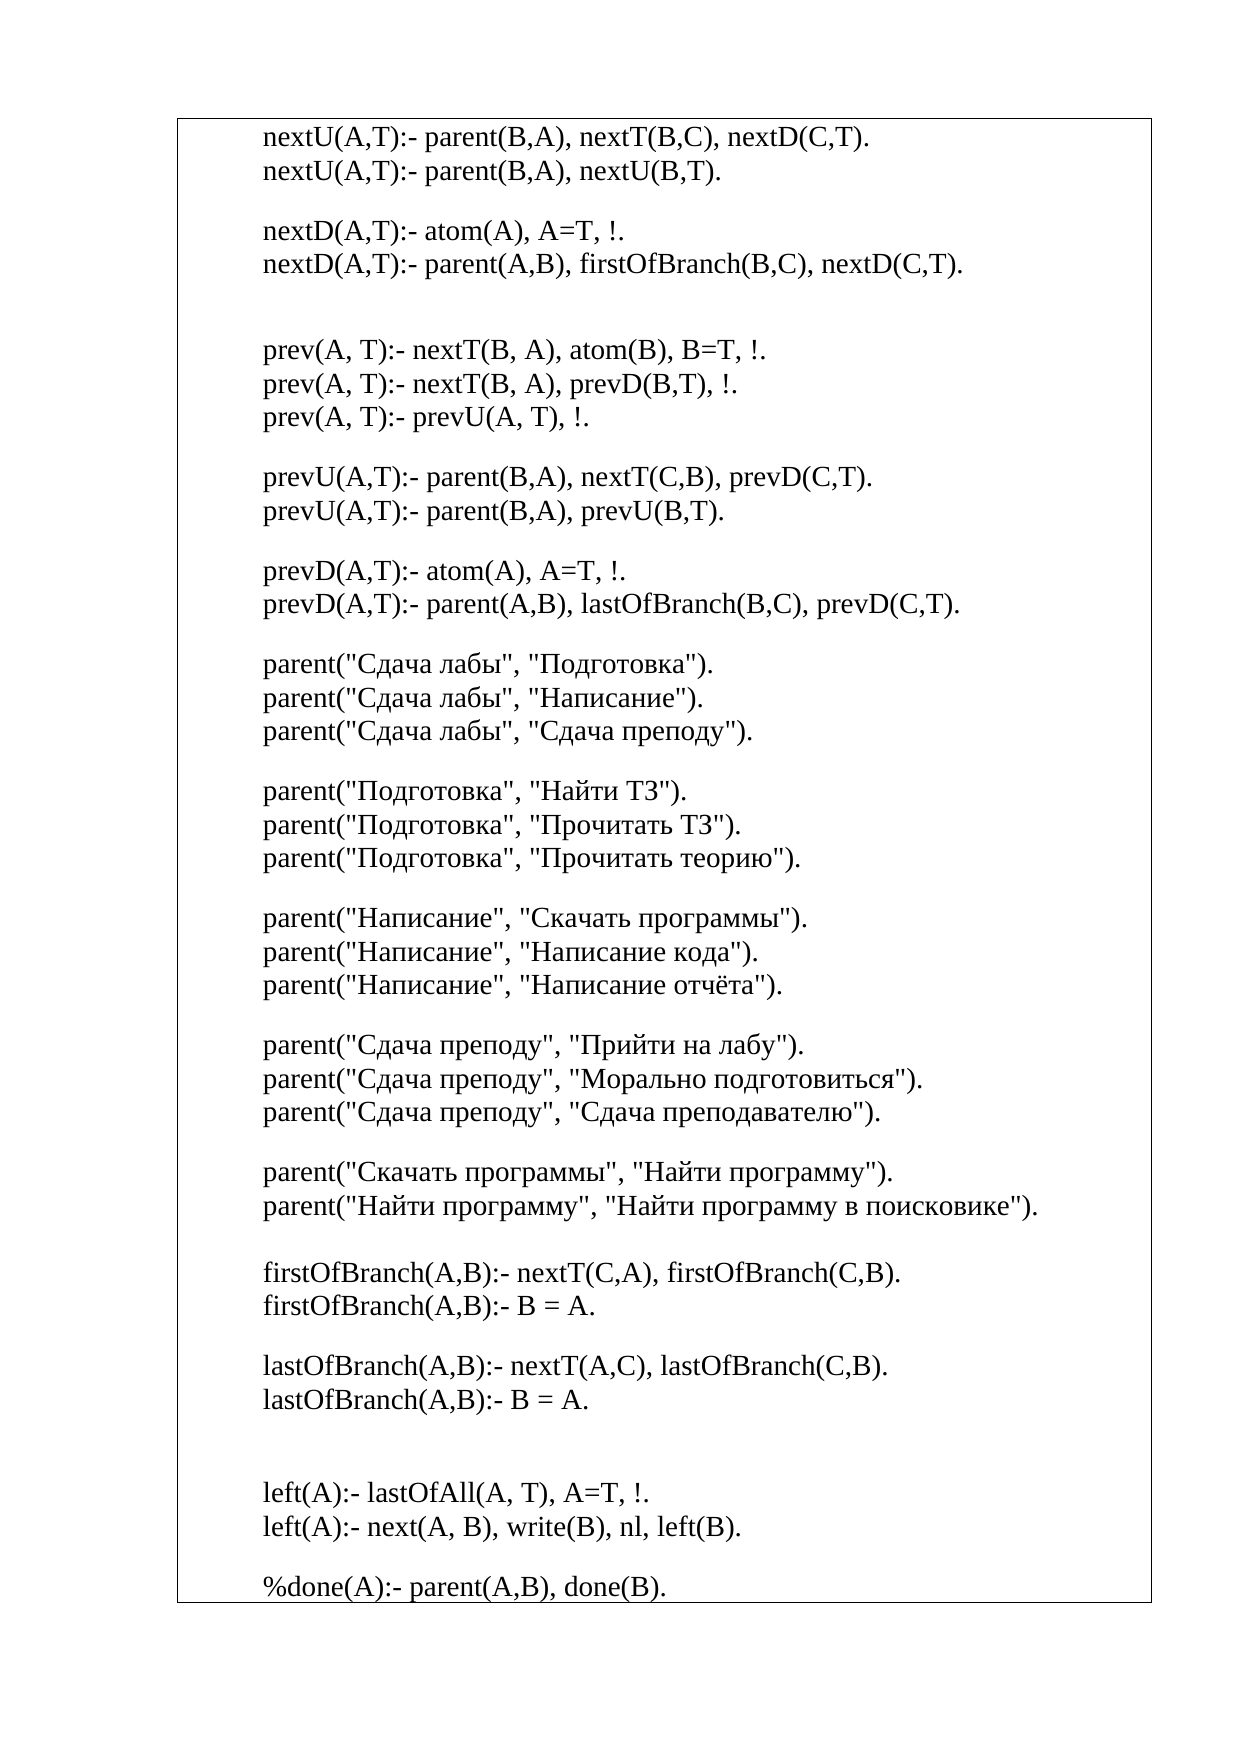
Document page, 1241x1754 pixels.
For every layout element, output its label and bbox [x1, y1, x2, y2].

table_header [178, 119, 1151, 1602]
